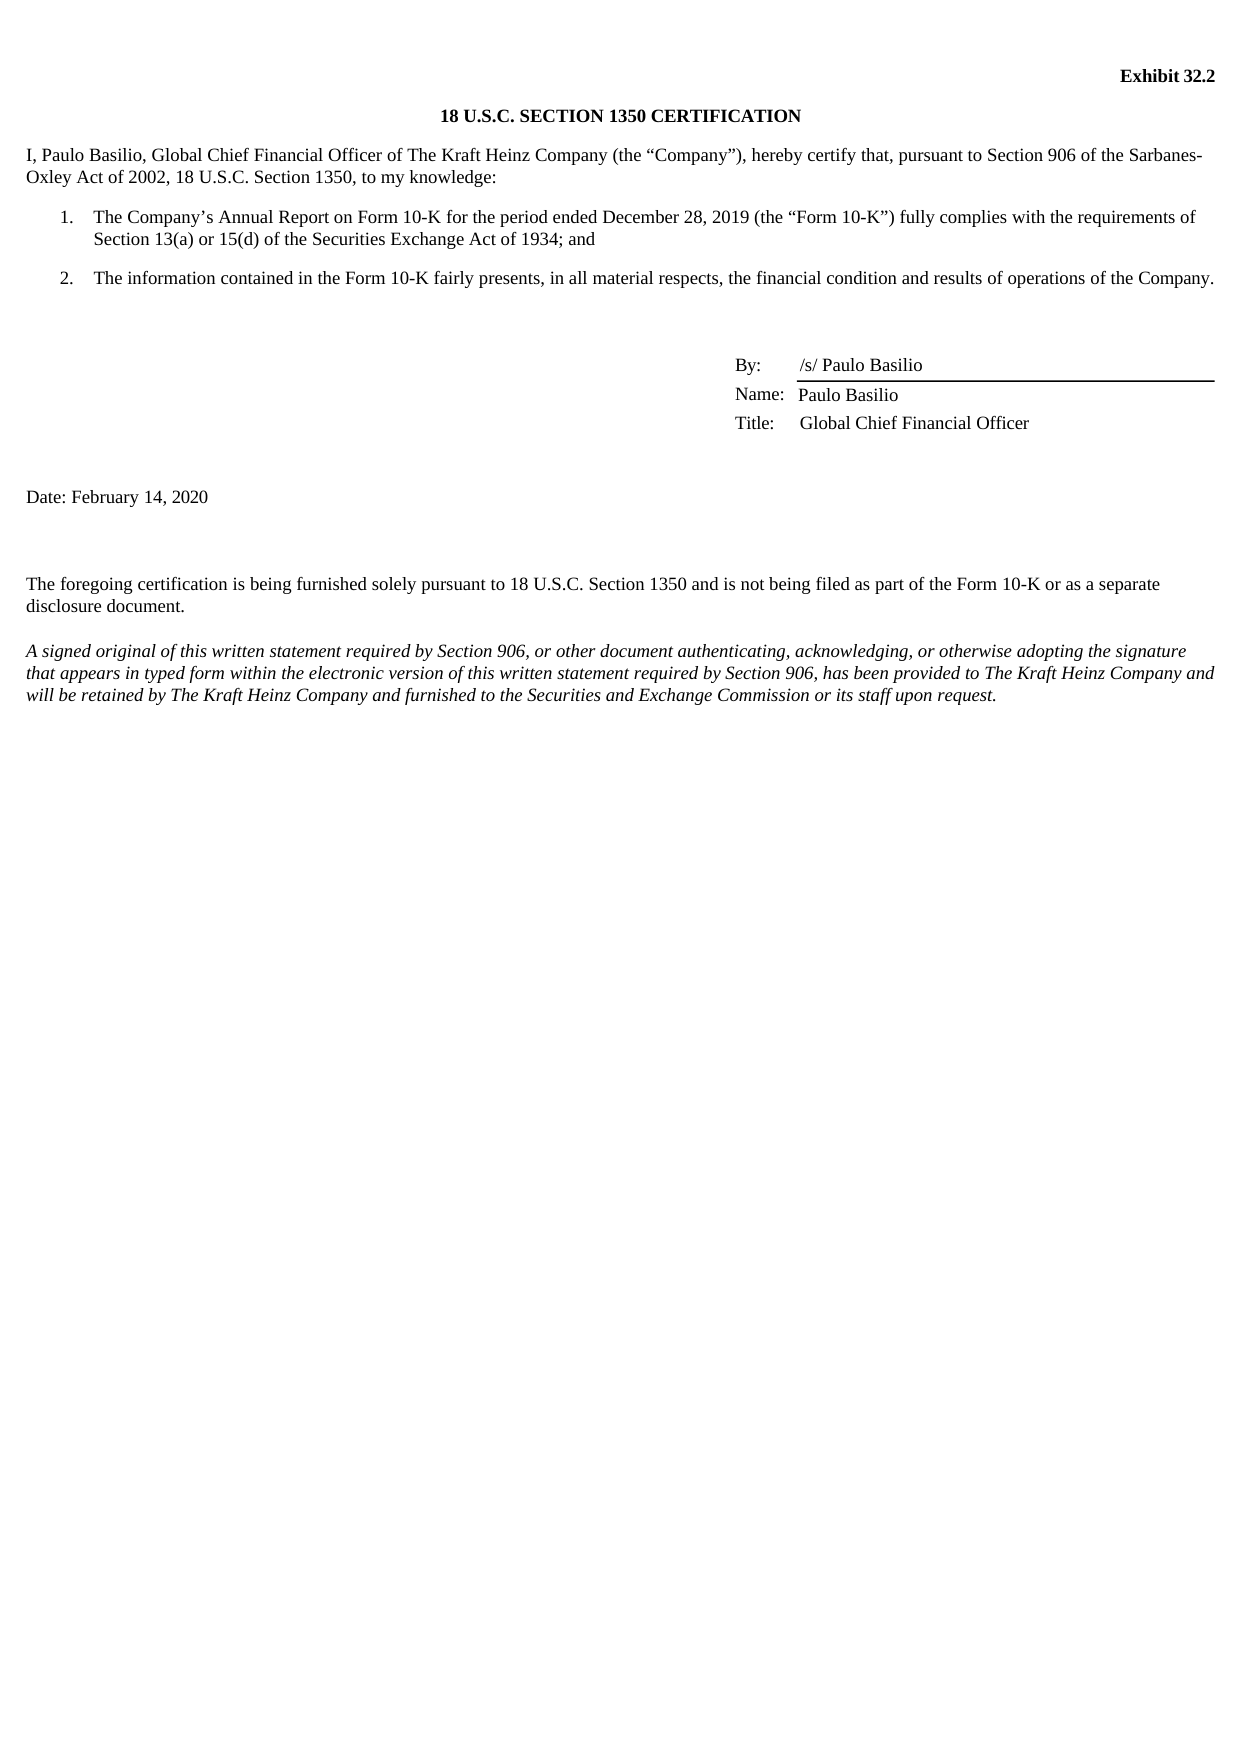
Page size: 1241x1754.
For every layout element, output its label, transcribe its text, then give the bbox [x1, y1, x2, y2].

text Title: Global Chief Financial Officer [735, 413, 1230, 434]
text A signed original of this written statement required by Section 906, or other document authenticating, acknowledging, or otherwise adopting the signature that appears in typed form within the electronic version of this written statement required by Section 906, has been provided to The Kraft Heinz Company and will be retained by The Kraft Heinz Company and furnished to the Securities and Exchange Commission or its staff upon request. [26, 640, 1215, 706]
text I, Paulo Basilio, Global Chief Financial Officer of The Kraft Heinz Company (the “Company”), hereby certify that, pursuant to Section 906 of the Sarbanes- Oxley Act of 2002, 18 U.S.C. Section 1350, to my knowledge: [26, 144, 1230, 188]
text By: /s/ Paulo Basilio Name: Paulo Basilio [735, 354, 923, 406]
subtitle Exhibit 32.2 [8, 65, 1216, 87]
list The Company’s Annual Report on Form 10-K for the period ended December 28, 2019 (the “Form 10-K”) fully complies with the requirements of Section 13(a) or 15(d) of the Securities Exchange Act of 1934; and [59, 206, 1196, 249]
text The foregoing certification is being furnished solely pursuant to 18 U.S.C. Section 1350 and is not being filed as part of the Form 10-K or as a separate disclosure document. [26, 573, 1207, 616]
list The information contained in the Form 10-K fairly presents, in all material respects, the financial condition and results of operations of the Company. [59, 267, 1230, 289]
text Date: February 14, 2020 [26, 486, 1230, 507]
text 18 U.S.C. SECTION 1350 CERTIFICATION [11, 105, 1230, 126]
